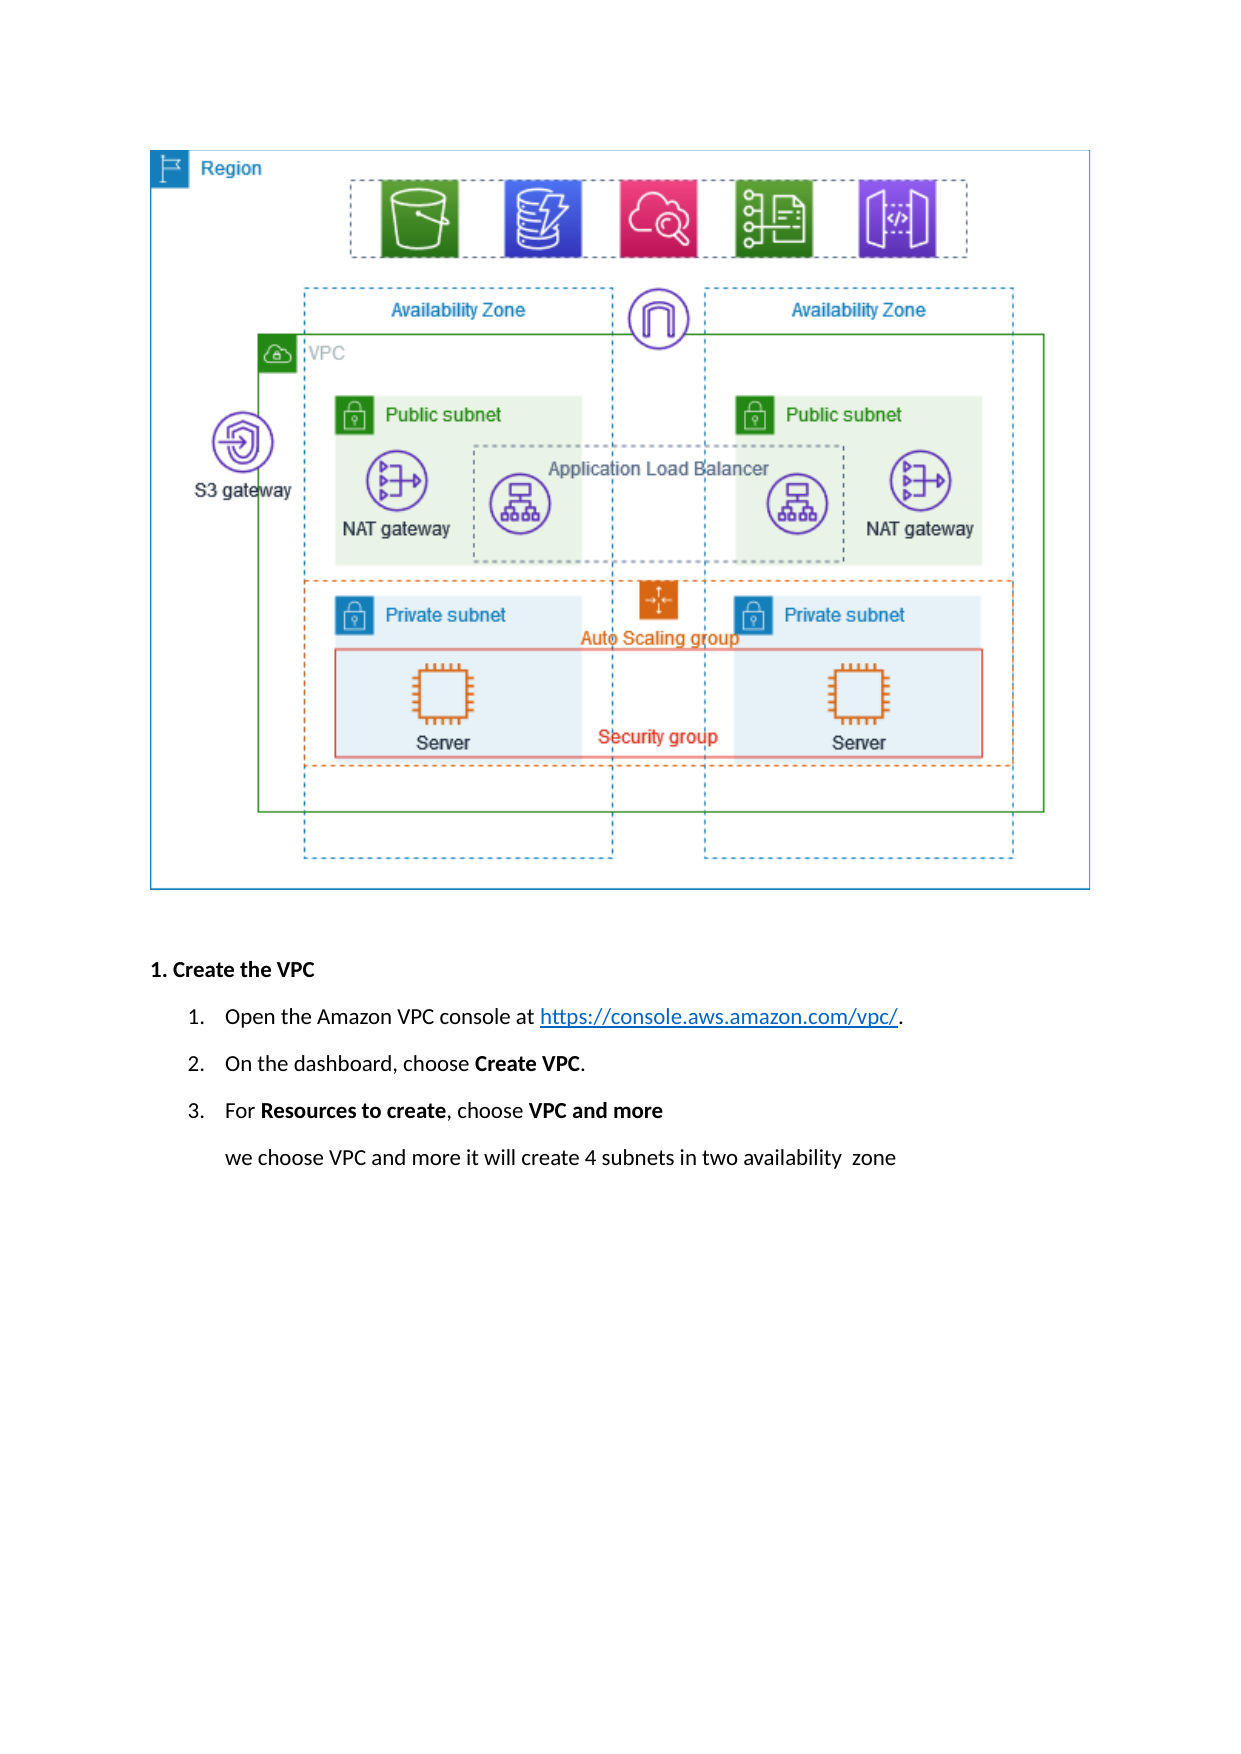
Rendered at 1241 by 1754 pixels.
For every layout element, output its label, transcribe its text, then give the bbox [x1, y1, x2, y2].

picture [150, 150, 1091, 890]
text 1. Create the VPC [150, 955, 1090, 983]
text we choose VPC and more it will create 4 subnets in two availability zone [225, 1143, 1090, 1171]
list On the dashboard, choose Create VPC. [187, 1049, 1090, 1077]
list Open the Amazon VPC console at https://console.aws.amazon.com/vpc/. [187, 1002, 1090, 1030]
list For Resources to create, choose VPC and more [187, 1096, 1090, 1124]
